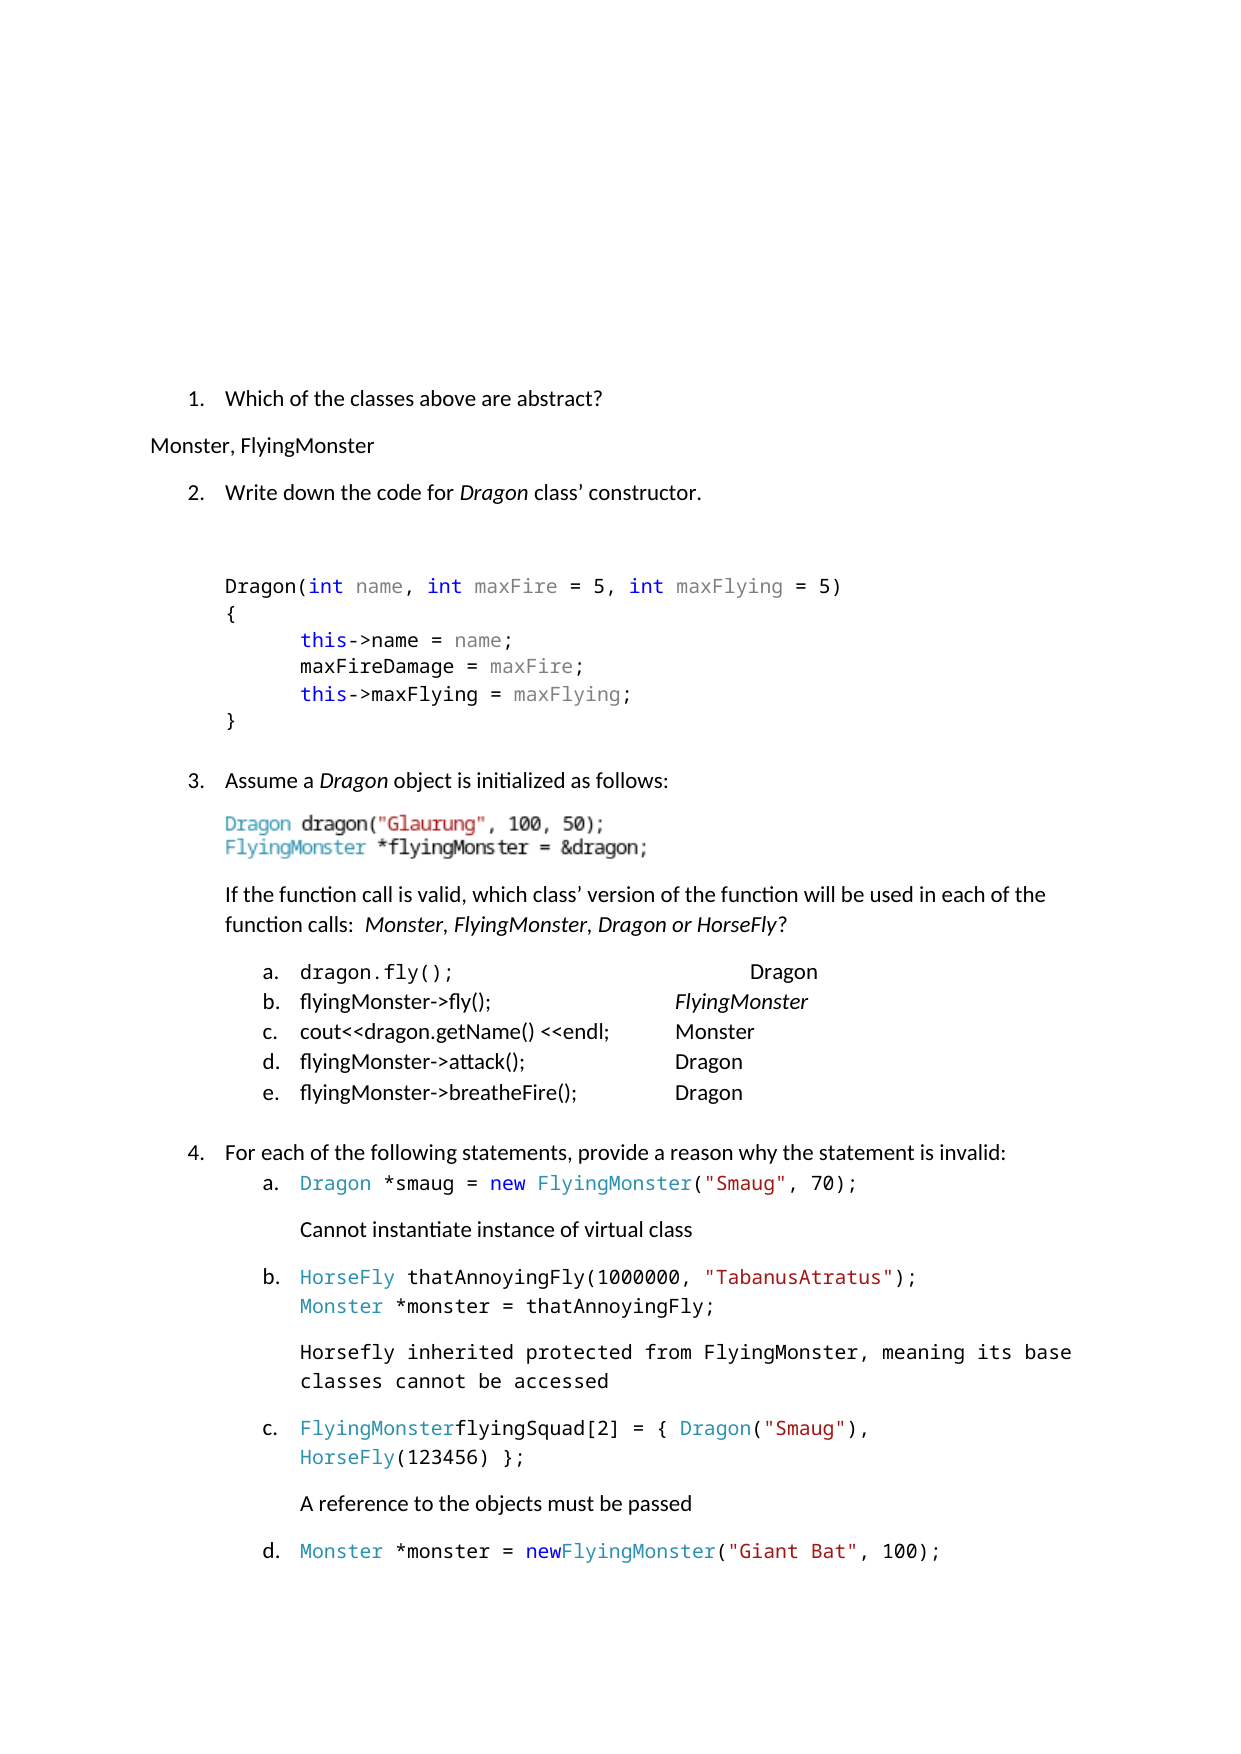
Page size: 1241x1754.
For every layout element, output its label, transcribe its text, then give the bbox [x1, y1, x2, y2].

list flyingMonster->attack(); Dragon [262, 1047, 1090, 1076]
text this->maxFlying = maxFlying; [187, 680, 1090, 707]
list Monster *monster = thatAnnoyingFly; [300, 1292, 1090, 1319]
text maxFireDamage = maxFire; [187, 653, 1090, 680]
list Monster *monster = newFlyingMonster("Giant Bat", 100); [262, 1536, 1090, 1564]
list Which of the classes above are abstract? [187, 384, 1090, 412]
text Horsefly inherited protected from FlyingMonster, meaning its base classes cannot be accessed [300, 1338, 1090, 1394]
text Monster, FlyingMonster [150, 431, 1090, 459]
text If the function call is valid, which class’ version of the function will be used in each of the function calls: Monster, FlyingMonster, Dragon or HorseFly? [225, 813, 1090, 938]
text Dragon(int name, int maxFire = 5, int maxFlying = 5) [187, 572, 1090, 599]
text this->name = name; [187, 626, 1090, 653]
list For each of the following statements, provide a reason why the statement is invalid: [187, 1138, 1090, 1166]
list flyingMonster->fly(); FlyingMonster [491, 987, 1090, 1015]
list } [225, 707, 1090, 734]
list Write down the code for Dragon class’ constructor. [187, 478, 1090, 506]
text { [187, 599, 1090, 626]
list cout<<dragon.getName() <<endl; Monster [610, 1017, 1090, 1045]
text A reference to the objects must be passed [225, 1489, 1090, 1517]
list Dragon *smaug = new FlyingMonster("Smaug", 70); [262, 1168, 1090, 1196]
list Assume a Dragon object is initialized as follows: [187, 766, 1090, 794]
text Cannot instantiate instance of virtual class [225, 1215, 1090, 1243]
list flyingMonster->breatheFire(); Dragon [577, 1078, 1090, 1106]
list FlyingMonsterflyingSquad[2] = { Dragon("Smaug"), HorseFly(123456) }; [262, 1413, 1090, 1470]
list dragon.fly(); Dragon [262, 957, 1090, 985]
list HorseFly thatAnnoyingFly(1000000, "TabanusAtratus"); [262, 1262, 1090, 1290]
